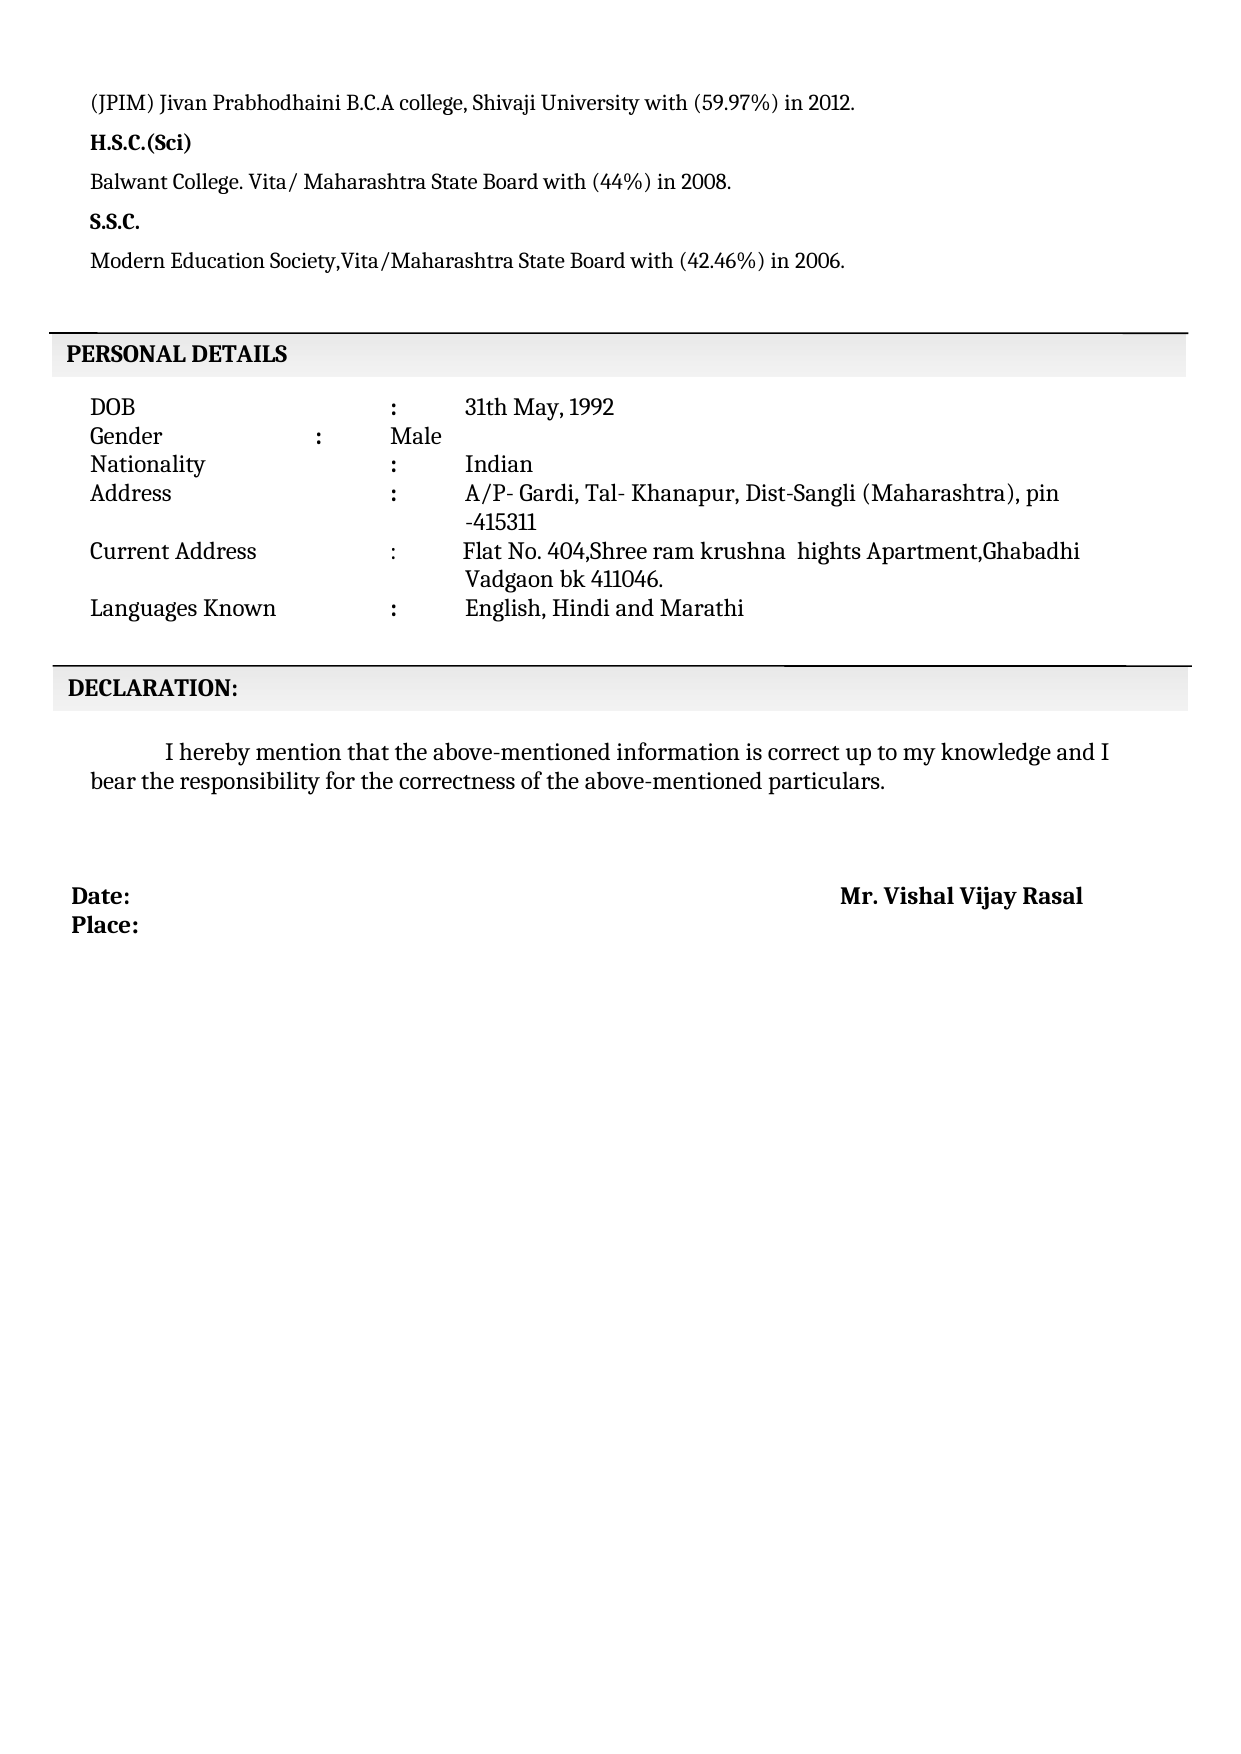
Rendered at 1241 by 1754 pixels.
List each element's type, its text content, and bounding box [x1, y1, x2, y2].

text Date: Mr. Vishal Vijay Rasal Place: [71, 882, 1150, 940]
text I hereby mention that the above-mentioned information is correct up to my knowledge and I bear the responsibility for the correctness of the above-mentioned particulars. [90, 738, 1150, 795]
text Nationality : Indian [90, 450, 1150, 479]
text Languages Known : English, Hindi and Marathi [90, 594, 1150, 623]
text H.S.C.(Sci) [90, 129, 1150, 156]
text DOB : 31th May, 1992 [90, 364, 1206, 422]
text Vadgaon bk 411046. [90, 565, 1150, 594]
text Address : A/P- Gardi, Tal- Khanapur, Dist-Sangli (Maharashtra), pin [90, 479, 1150, 508]
text Balwant College. Vita/ Maharashtra State Board with (44%) in 2008. [90, 169, 1150, 195]
text Gender : Male [90, 422, 1150, 450]
text Modern Education Society,Vita/Maharashtra State Board with (42.46%) in 2006. [90, 248, 1150, 274]
text S.S.C. [90, 208, 1150, 235]
text Current Address : Flat No. 404,Shree ram krushna hights Apartment,Ghabadhi [90, 537, 1150, 565]
text -415311 [390, 508, 1150, 537]
text (JPIM) Jivan Prabhodhaini B.C.A college, Shivaji University with (59.97%) in 2012. [90, 90, 1150, 116]
